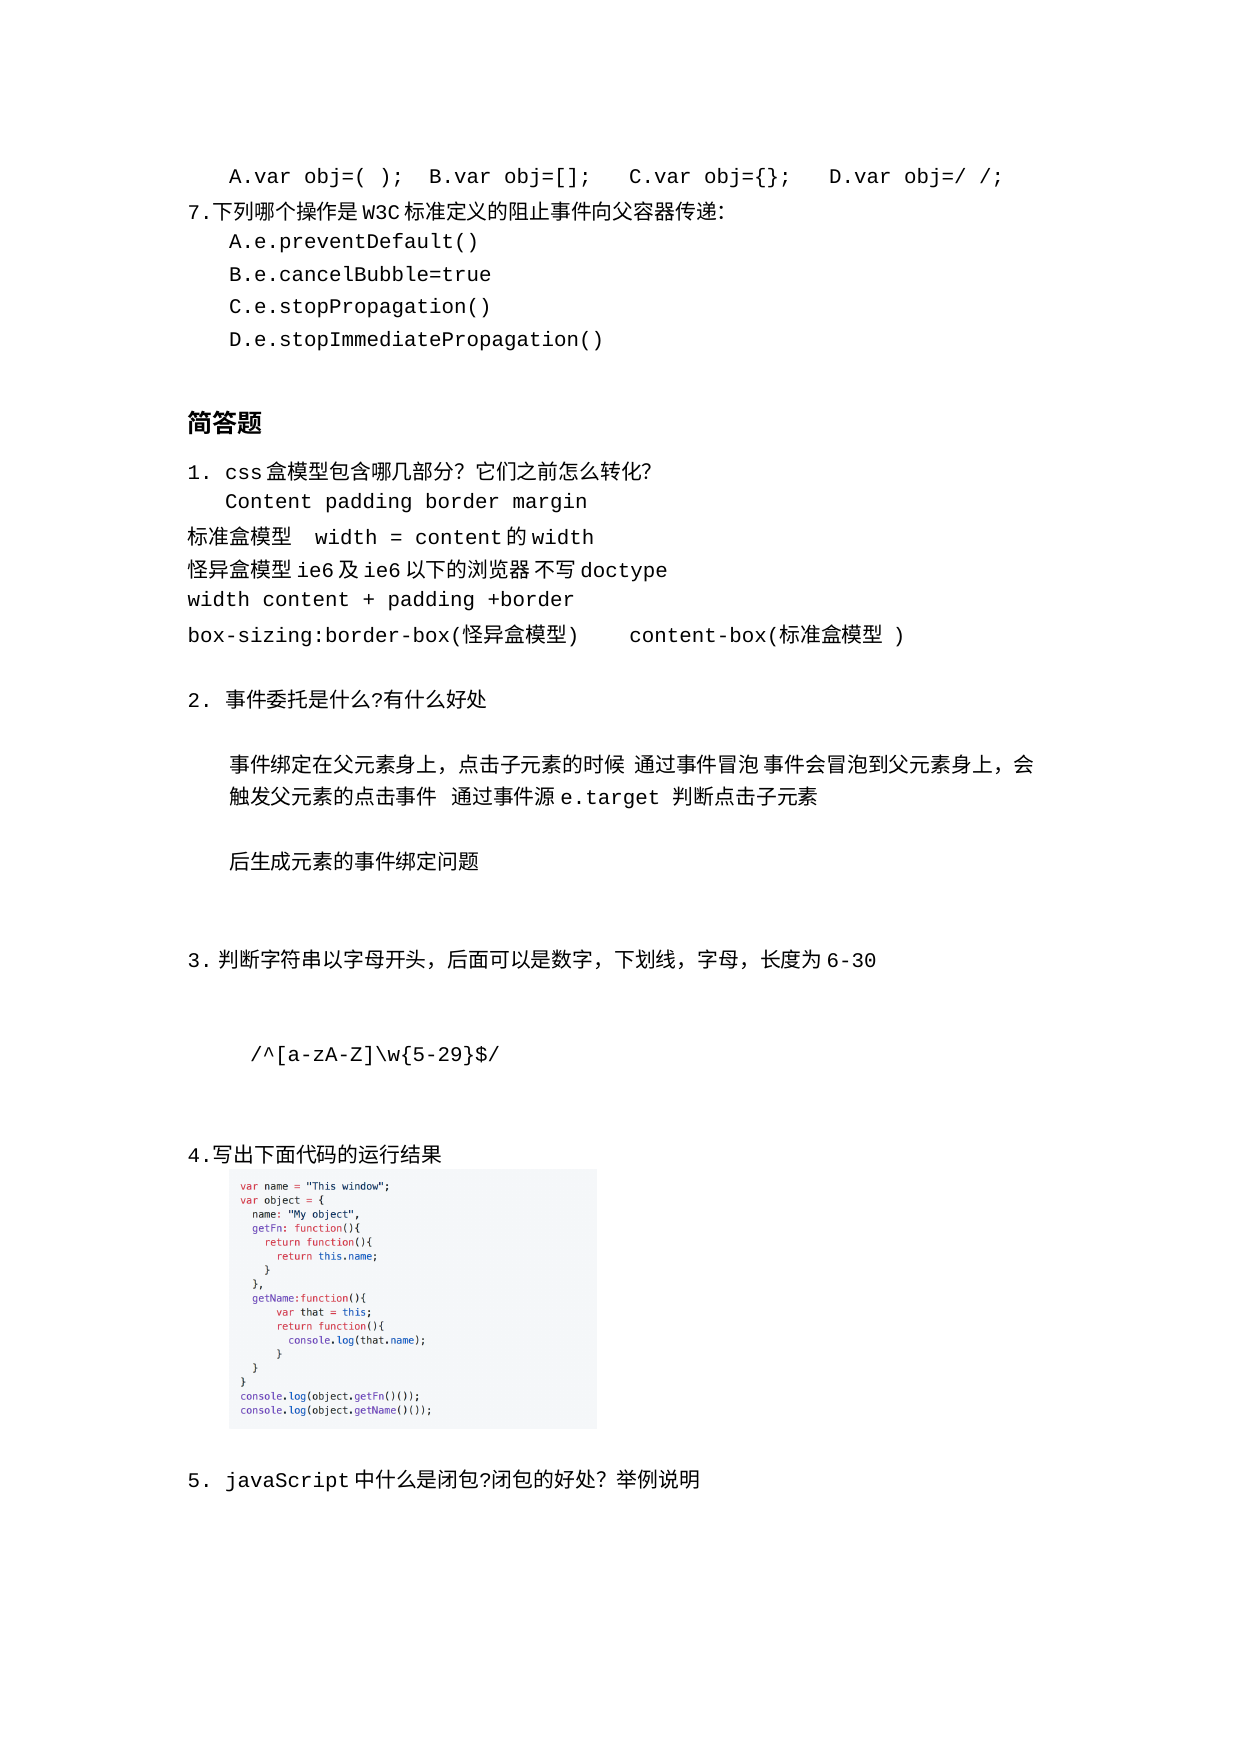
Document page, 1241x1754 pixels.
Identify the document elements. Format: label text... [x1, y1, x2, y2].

text Content padding border margin [225, 487, 1053, 519]
text D.e.stopImmediatePropagation() [229, 324, 1053, 357]
picture [229, 1169, 597, 1429]
text A.var obj=( ); B.var obj=[]; C.var obj={}; D.var obj=/ /; [229, 162, 1053, 194]
text box-sizing:border-box(怪异盒模型) content-box(标准盒模型 ) [187, 617, 1053, 649]
text 7.下列哪个操作是W3C标准定义的阻止事件向父容器传递： [187, 194, 1053, 227]
text 事件绑定在父元素身上，点击子元素的时候 通过事件冒泡 事件会冒泡到父元素身上，会触发父元素的点击事件 通过事件源 e.target 判断点击子元素 [229, 747, 1053, 812]
text C.e.stopPropagation() [229, 292, 1053, 324]
list css盒模型包含哪几部分？它们之前怎么转化？ [187, 454, 1053, 487]
text 4.写出下面代码的运行结果 [187, 1137, 1053, 1169]
text 怪异盒模型 ie6及ie6以下的浏览器 不写doctype [187, 552, 1053, 584]
text 后生成元素的事件绑定问题 [229, 844, 1053, 877]
text B.e.cancelBubble=true [229, 259, 1053, 292]
text A.e.preventDefault() [229, 227, 1053, 259]
text 简答题 [187, 389, 1053, 454]
text width content + padding +border [187, 584, 1053, 617]
text 5. javaScript中什么是闭包?闭包的好处？举例说明 [187, 1462, 1053, 1494]
text 2. 事件委托是什么?有什么好处 [187, 682, 1053, 714]
text 标准盒模型 width = content的width [187, 519, 1053, 552]
text /^[a-zA-Z]\w{5-29}$/ [250, 1039, 1053, 1072]
text 3. 判断字符串以字母开头，后面可以是数字，下划线，字母，长度为6-30 [187, 942, 1053, 974]
